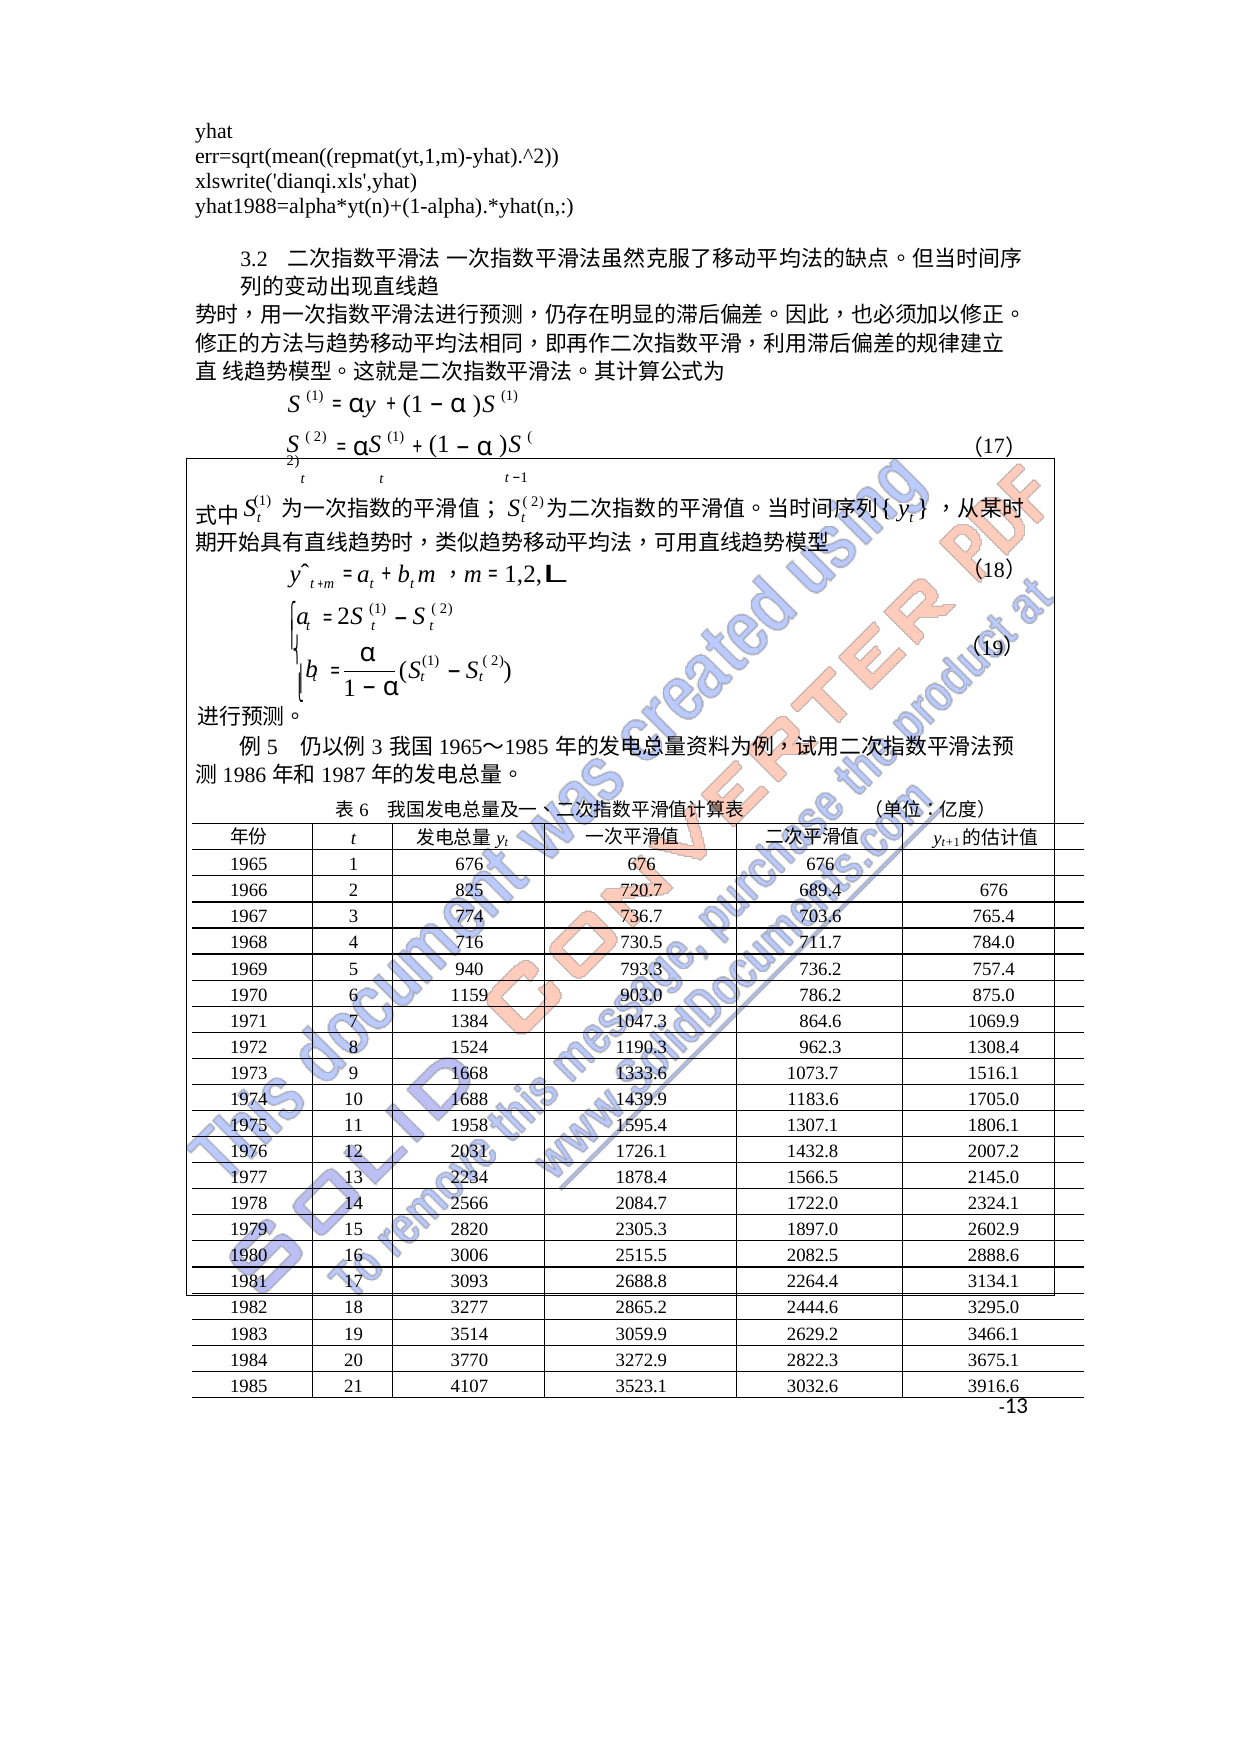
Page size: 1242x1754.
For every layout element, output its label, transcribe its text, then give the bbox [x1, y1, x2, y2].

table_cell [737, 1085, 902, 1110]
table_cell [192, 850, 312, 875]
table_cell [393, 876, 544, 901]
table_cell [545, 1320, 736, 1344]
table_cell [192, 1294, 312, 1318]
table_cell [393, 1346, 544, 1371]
text 为二次指数的平滑值。当时间序列{ yt } ，从某时 [546, 497, 1069, 526]
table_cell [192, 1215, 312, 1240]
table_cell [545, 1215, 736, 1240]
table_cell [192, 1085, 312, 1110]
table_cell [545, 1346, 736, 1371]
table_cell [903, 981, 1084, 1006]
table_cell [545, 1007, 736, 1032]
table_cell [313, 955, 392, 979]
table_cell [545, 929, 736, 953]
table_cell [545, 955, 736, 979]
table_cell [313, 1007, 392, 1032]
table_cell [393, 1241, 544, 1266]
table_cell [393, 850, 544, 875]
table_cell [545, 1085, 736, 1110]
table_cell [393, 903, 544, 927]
text 势时，用一次指数平滑法进行预测，仍存在明显的滞后偏差。因此，也必须加以修正。 [195, 300, 1069, 326]
text 表 6 我国发电总量及一、二次指数平滑值计算表 （单位：亿度） [335, 796, 1069, 822]
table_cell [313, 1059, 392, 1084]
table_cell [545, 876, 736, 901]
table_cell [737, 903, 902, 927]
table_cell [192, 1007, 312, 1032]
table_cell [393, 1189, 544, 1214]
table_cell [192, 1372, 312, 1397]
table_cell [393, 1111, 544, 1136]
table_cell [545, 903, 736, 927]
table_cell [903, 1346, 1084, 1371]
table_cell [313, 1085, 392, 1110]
text α (1) ( 2) （19） [359, 637, 1069, 666]
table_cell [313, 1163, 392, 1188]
text ⎩ t [175, 672, 316, 708]
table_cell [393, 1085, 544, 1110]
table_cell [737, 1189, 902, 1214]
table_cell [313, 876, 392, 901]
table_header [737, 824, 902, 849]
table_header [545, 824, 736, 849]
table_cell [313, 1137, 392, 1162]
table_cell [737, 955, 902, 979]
text 进行预测。 [175, 708, 306, 729]
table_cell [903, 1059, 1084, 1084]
text S (1) = αy [287, 385, 380, 422]
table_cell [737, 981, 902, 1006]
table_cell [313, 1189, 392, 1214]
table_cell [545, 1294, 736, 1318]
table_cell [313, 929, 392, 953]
text （17） [961, 423, 1069, 447]
text 期开始具有直线趋势时，类似趋势移动平均法，可用直线趋势模型 [195, 526, 841, 555]
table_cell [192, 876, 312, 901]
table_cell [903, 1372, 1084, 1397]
text St 为一次指数的平滑值； St [243, 497, 533, 526]
text err=sqrt(mean((repmat(yt,1,m)-yhat).^2)) xlswrite('dianqi.xls',yhat) yhat1988=alpha*yt(n)+(1-alpha).*yhat(n,:) [195, 143, 581, 219]
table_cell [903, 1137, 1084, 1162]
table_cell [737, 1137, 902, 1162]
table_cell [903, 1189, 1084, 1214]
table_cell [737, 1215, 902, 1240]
text S ( 2) = αS (1) + (1 − α )S ( 2) [286, 422, 534, 472]
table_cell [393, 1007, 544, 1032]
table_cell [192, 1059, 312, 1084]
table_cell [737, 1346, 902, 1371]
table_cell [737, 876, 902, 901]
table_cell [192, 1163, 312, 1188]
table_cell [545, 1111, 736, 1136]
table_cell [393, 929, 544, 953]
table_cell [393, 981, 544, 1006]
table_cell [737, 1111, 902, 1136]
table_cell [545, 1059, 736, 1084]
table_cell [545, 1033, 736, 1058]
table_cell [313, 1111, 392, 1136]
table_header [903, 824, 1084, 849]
text t t [300, 472, 389, 487]
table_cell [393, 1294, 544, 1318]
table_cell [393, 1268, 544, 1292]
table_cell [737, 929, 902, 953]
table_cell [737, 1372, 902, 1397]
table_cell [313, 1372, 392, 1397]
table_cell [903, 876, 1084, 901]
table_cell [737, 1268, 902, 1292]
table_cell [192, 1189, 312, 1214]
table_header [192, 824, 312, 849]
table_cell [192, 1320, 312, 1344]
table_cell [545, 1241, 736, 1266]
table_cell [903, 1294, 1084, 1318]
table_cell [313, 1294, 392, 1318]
text 1 − α t t [343, 672, 1069, 709]
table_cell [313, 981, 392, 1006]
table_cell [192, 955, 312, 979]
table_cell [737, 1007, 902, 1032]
text 例 5 仍以例 3 我国 1965～1985 年的发电总量资料为例，试用二次指数平滑法预 测 1986 年和 1987 年的发电总量。 [195, 732, 1024, 788]
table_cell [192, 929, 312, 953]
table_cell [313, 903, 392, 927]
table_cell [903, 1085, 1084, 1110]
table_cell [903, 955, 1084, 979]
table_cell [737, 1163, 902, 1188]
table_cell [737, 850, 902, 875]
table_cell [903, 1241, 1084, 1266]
text （18） [961, 554, 1069, 584]
picture [187, 637, 1054, 1295]
text t −1 [504, 472, 1069, 490]
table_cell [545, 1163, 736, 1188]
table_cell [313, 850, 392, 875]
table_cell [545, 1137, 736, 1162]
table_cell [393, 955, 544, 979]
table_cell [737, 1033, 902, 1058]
picture [534, 459, 1054, 472]
text yˆt +m = at + bt m ，m = 1,2,L [289, 555, 831, 593]
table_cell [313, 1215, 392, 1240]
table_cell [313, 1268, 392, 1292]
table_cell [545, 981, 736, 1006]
picture [831, 526, 1054, 593]
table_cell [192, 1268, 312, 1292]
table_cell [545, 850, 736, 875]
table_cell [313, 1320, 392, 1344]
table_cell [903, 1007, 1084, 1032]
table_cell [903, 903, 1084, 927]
text ⎪ t t t [292, 619, 1069, 637]
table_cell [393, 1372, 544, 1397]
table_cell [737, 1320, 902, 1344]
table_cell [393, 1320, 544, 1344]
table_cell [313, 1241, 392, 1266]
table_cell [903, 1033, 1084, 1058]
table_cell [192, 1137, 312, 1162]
text + (1 − α )S (1) [386, 385, 1069, 422]
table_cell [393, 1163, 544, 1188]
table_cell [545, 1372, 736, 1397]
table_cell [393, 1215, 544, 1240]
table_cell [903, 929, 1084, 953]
text yhat [195, 118, 1069, 143]
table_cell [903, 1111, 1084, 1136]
text ⎧a = 2S (1) − S ( 2) [287, 593, 1069, 619]
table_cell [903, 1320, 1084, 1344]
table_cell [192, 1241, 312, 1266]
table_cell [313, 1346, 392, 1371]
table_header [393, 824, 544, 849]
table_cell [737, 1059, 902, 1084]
text 3.2 二次指数平滑法 一次指数平滑法虽然克服了移动平均法的缺点。但当时间序列的变动出现直线趋 [240, 243, 1024, 300]
text 修正的方法与趋势移动平均法相同，即再作二次指数平滑，利用滞后偏差的规律建立直 线趋势模型。这就是二次指数平滑法。其计算公式为 [195, 329, 1024, 385]
picture [533, 497, 546, 526]
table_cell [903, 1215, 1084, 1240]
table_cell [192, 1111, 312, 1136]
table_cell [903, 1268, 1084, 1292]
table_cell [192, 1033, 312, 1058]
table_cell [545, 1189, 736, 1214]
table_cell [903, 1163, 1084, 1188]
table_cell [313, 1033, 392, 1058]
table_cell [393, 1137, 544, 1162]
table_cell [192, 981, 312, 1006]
picture [187, 459, 1054, 637]
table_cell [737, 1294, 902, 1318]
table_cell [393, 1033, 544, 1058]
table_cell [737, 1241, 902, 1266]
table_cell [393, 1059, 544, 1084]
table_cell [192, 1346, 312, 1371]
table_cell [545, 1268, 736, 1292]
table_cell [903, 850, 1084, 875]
text ⎨ [175, 637, 296, 664]
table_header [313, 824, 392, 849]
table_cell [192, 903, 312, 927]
